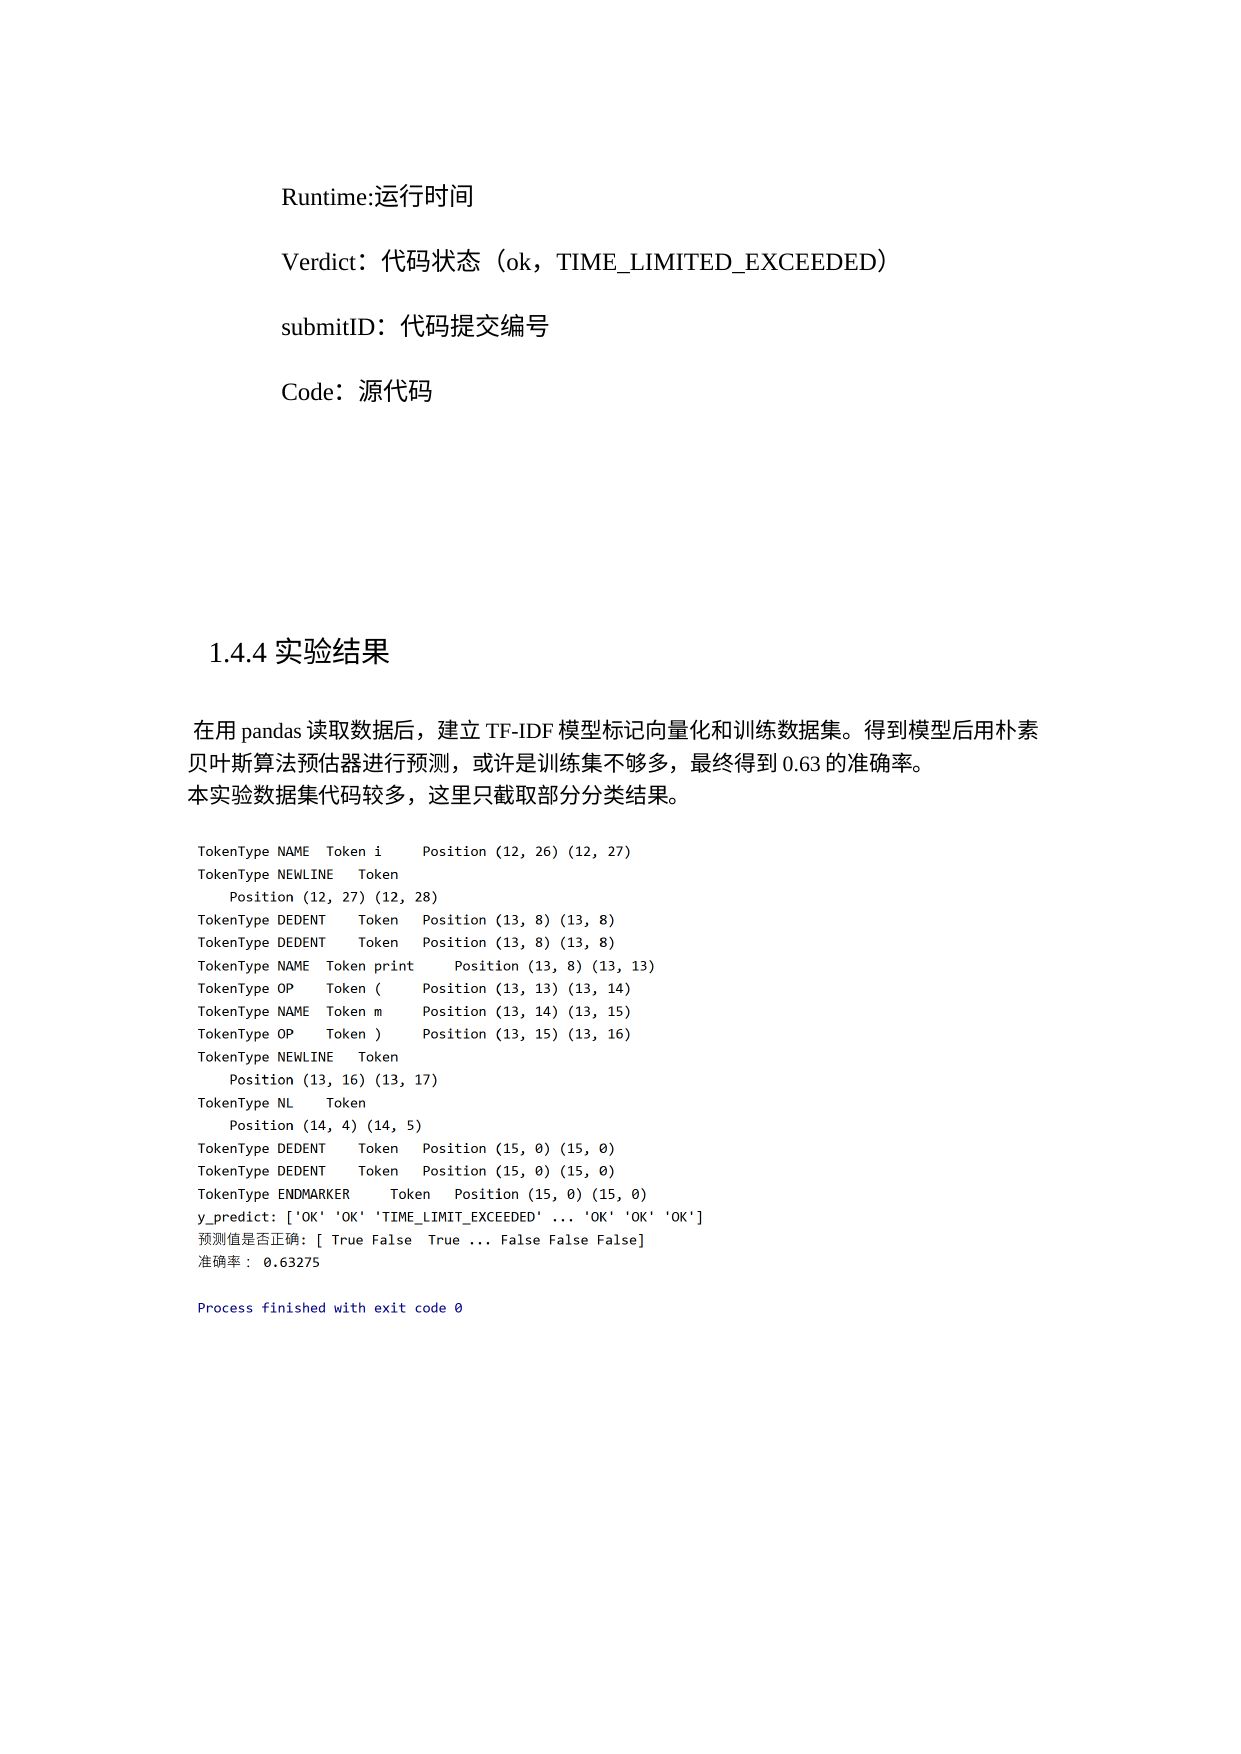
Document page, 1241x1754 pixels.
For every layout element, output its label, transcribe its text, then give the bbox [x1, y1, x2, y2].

text Runtime:运行时间 [187, 162, 1053, 227]
text Code：源代码 [187, 357, 1053, 422]
text submitID：代码提交编号 [187, 292, 1053, 357]
picture [191, 838, 704, 1316]
text Verdict：代码状态（ok，TIME_LIMITED_EXCEEDED） [187, 227, 1053, 292]
subtitle 实验结果 [187, 617, 1053, 682]
text 本实验数据集代码较多，这里只截取部分分类结果。 [187, 778, 1053, 810]
text 在用pandas读取数据后，建立TF-IDF模型标记向量化和训练数据集。得到模型后用朴素贝叶斯算法预估器进行预测，或许是训练集不够多，最终得到0.63的准确率。 [187, 713, 1053, 778]
